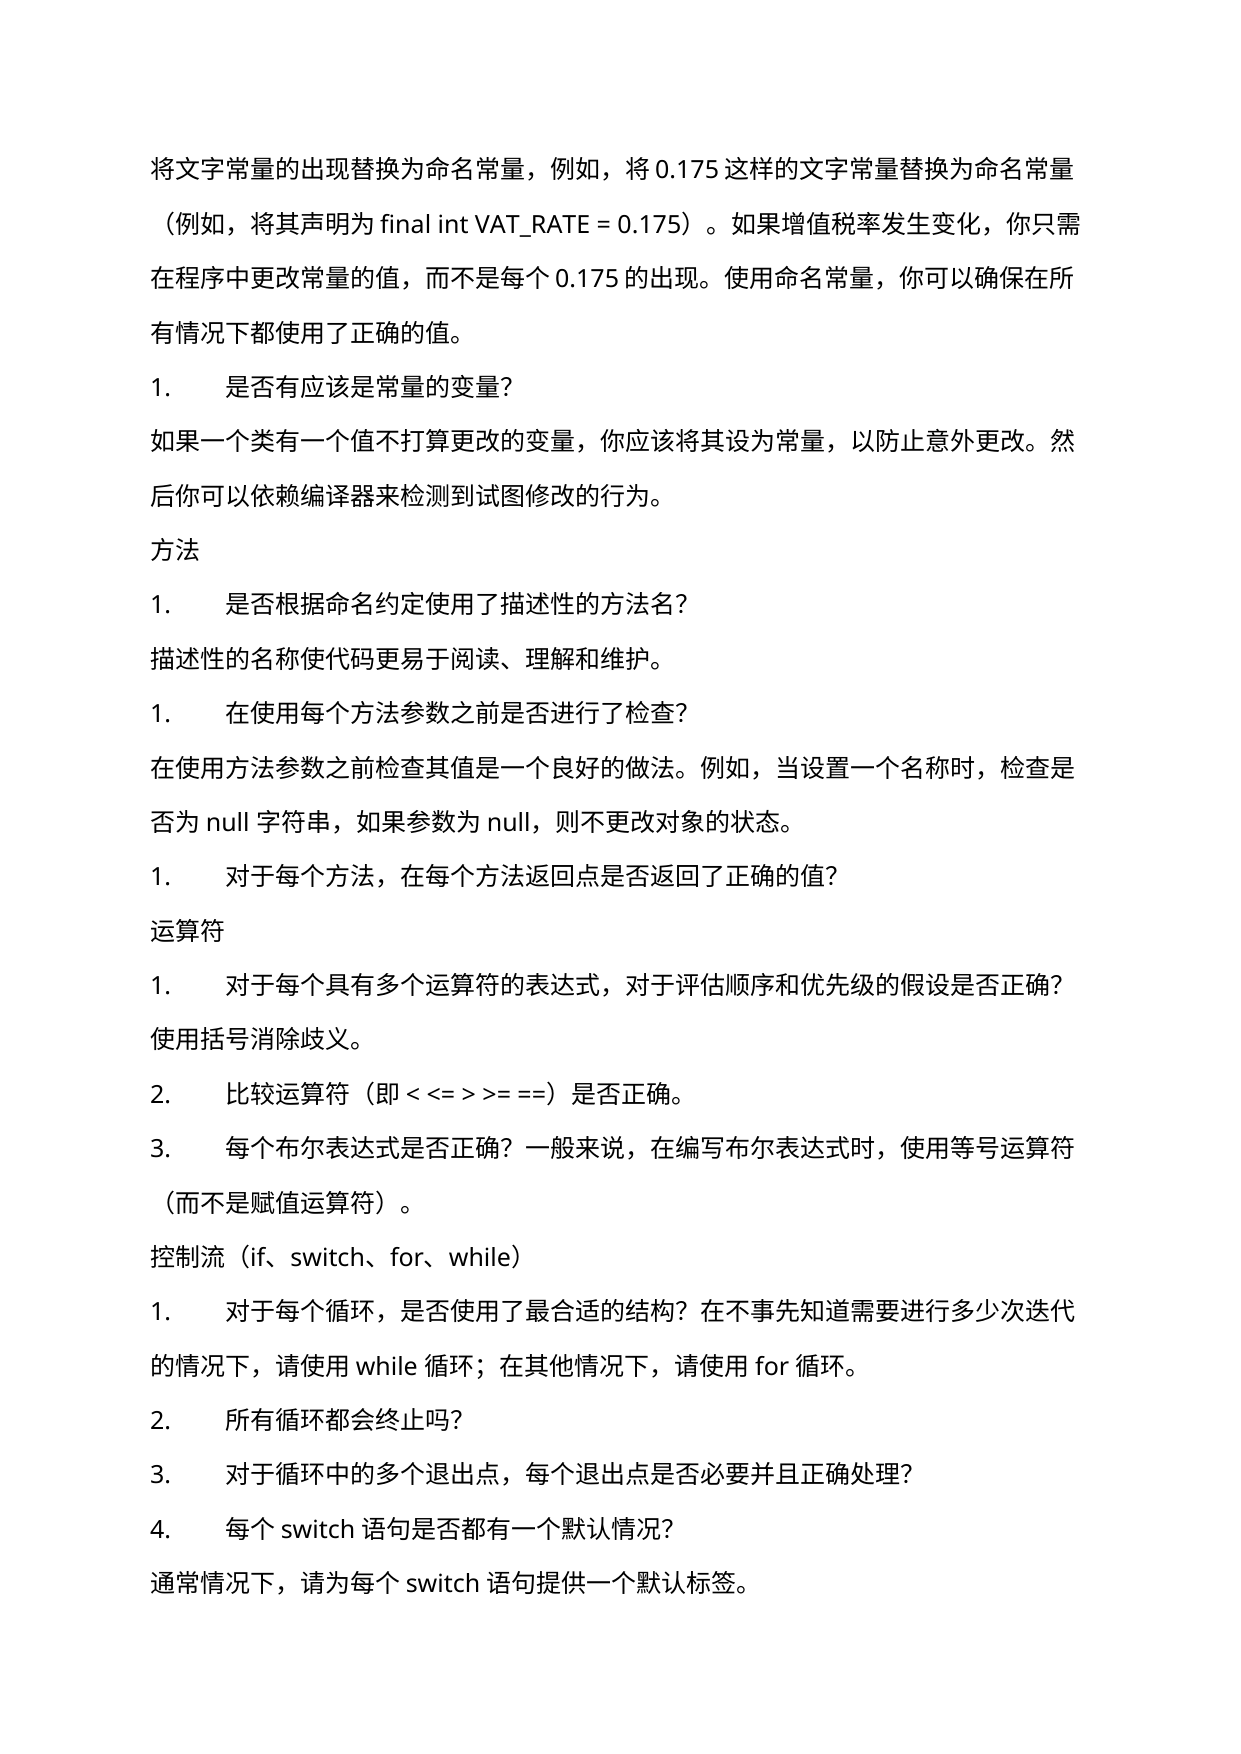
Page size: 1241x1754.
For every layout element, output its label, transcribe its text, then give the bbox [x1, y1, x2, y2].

text 方法 [150, 531, 1090, 567]
text 控制流（if、switch、for、while） [150, 1237, 1090, 1274]
text 如果一个类有一个值不打算更改的变量，你应该将其设为常量，以防止意外更改。然后你可以依赖编译器来检测到试图修改的行为。 [150, 422, 1090, 512]
list 对于每个具有多个运算符的表达式，对于评估顺序和优先级的假设是否正确？使用括号消除歧义。 [150, 966, 1090, 1056]
list 对于每个循环，是否使用了最合适的结构？在不事先知道需要进行多少次迭代的情况下，请使用 while 循环；在其他情况下，请使用 for 循环。 [150, 1292, 1090, 1382]
list 每个 switch 语句是否都有一个默认情况？ [150, 1509, 1090, 1546]
list 每个布尔表达式是否正确？一般来说，在编写布尔表达式时，使用等号运算符（而不是赋值运算符）。 [150, 1129, 1090, 1219]
text 描述性的名称使代码更易于阅读、理解和维护。 [150, 639, 1090, 676]
list 对于循环中的多个退出点，每个退出点是否必要并且正确处理？ [150, 1455, 1090, 1491]
text 通常情况下，请为每个 switch 语句提供一个默认标签。 [150, 1564, 1090, 1600]
text 运算符 [150, 911, 1090, 947]
list 是否有应该是常量的变量？ [150, 367, 1090, 404]
list 对于每个方法，在每个方法返回点是否返回了正确的值？ [150, 857, 1090, 893]
text 将文字常量的出现替换为命名常量，例如，将0.175这样的文字常量替换为命名常量（例如，将其声明为final int VAT_RATE = 0.175）。如果增值税率发生变化，你只需在程序中更改常量的值，而不是每个0.175的出现。使用命名常量，你可以确保在所有情况下都使用了正确的值。 [150, 150, 1090, 349]
list 比较运算符（即 < <= > >= ==）是否正确。 [150, 1074, 1090, 1111]
text 在使用方法参数之前检查其值是一个良好的做法。例如，当设置一个名称时，检查是否为 null 字符串，如果参数为 null，则不更改对象的状态。 [150, 748, 1090, 839]
list 在使用每个方法参数之前是否进行了检查？ [150, 694, 1090, 730]
list 是否根据命名约定使用了描述性的方法名？ [150, 585, 1090, 621]
list 所有循环都会终止吗？ [150, 1401, 1090, 1437]
